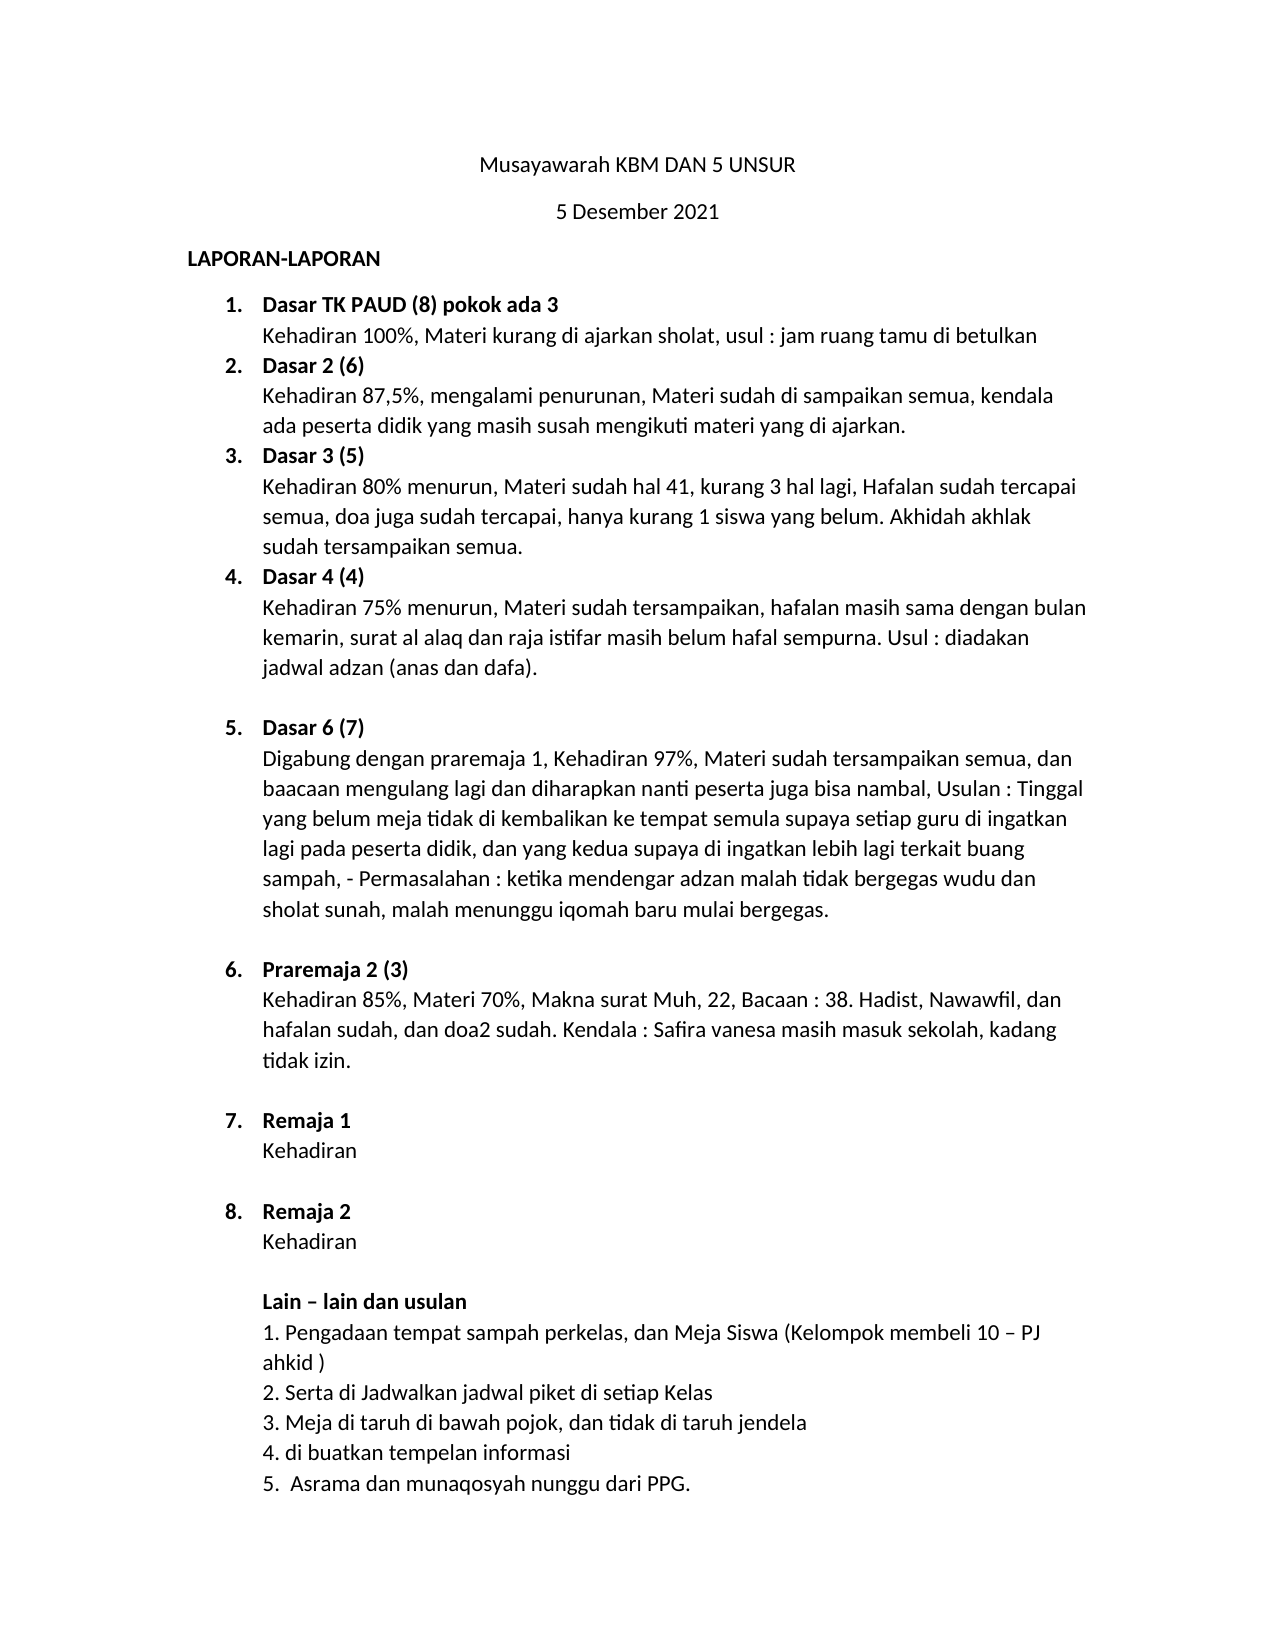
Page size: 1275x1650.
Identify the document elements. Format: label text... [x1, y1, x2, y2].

list 5. Asrama dan munaqosyah nunggu dari PPG. [262, 1469, 1087, 1497]
list 2. Serta di Jadwalkan jadwal piket di setiap Kelas [262, 1378, 1087, 1406]
list Dasar 2 (6) [225, 351, 1087, 379]
list Dasar 6 (7) Digabung dengan praremaja 1, Kehadiran 97%, Materi sudah tersampaikan semua, dan baacaan mengulang lagi dan diharapkan nanti peserta juga bisa nambal, Usulan : Tinggal yang belum meja tidak di kembalikan ke tempat semula supaya setiap guru di ingatkan lagi pada peserta didik, dan yang kedua supaya di ingatkan lebih lagi terkait buang sampah, - Permasalahan : ketika mendengar adzan malah tidak bergegas wudu dan sholat sunah, malah menunggu iqomah baru mulai bergegas. [225, 713, 1087, 923]
text LAPORAN-LAPORAN [187, 244, 1087, 272]
list Kehadiran 87,5%, mengalami penurunan, Materi sudah di sampaikan semua, kendala ada peserta didik yang masih susah mengikuti materi yang di ajarkan. [262, 381, 1087, 439]
list Dasar 4 (4) Kehadiran 75% menurun, Materi sudah tersampaikan, hafalan masih sama dengan bulan kemarin, surat al alaq dan raja istifar masih belum hafal sempurna. Usul : diadakan jadwal adzan (anas dan dafa). [225, 562, 1087, 711]
text Musayawarah KBM DAN 5 UNSUR [187, 150, 1087, 178]
list Remaja 1 [225, 1106, 1087, 1134]
list Kehadiran [262, 1136, 1087, 1164]
text 5 Desember 2021 [187, 197, 1087, 225]
list Kehadiran 85%, Materi 70%, Makna surat Muh, 22, Bacaan : 38. Hadist, Nawawfil, dan hafalan sudah, dan doa2 sudah. Kendala : Safira vanesa masih masuk sekolah, kadang tidak izin. [262, 985, 1087, 1104]
list Kehadiran 100%, Materi kurang di ajarkan sholat, usul : jam ruang tamu di betulkan [262, 321, 1087, 349]
list Remaja 2 Kehadiran Lain – lain dan usulan 1. Pengadaan tempat sampah perkelas, dan Meja Siswa (Kelompok membeli 10 – PJ ahkid ) [225, 1197, 1087, 1376]
list Dasar 3 (5) Kehadiran 80% menurun, Materi sudah hal 41, kurang 3 hal lagi, Hafalan sudah tercapai semua, doa juga sudah tercapai, hanya kurang 1 siswa yang belum. Akhidah akhlak sudah tersampaikan semua. [225, 442, 1087, 560]
list 3. Meja di taruh di bawah pojok, dan tidak di taruh jendela [262, 1408, 1087, 1436]
list 4. di buatkan tempelan informasi [262, 1438, 1087, 1467]
list Praremaja 2 (3) [225, 955, 1087, 983]
list Dasar TK PAUD (8) pokok ada 3 [225, 291, 1087, 319]
